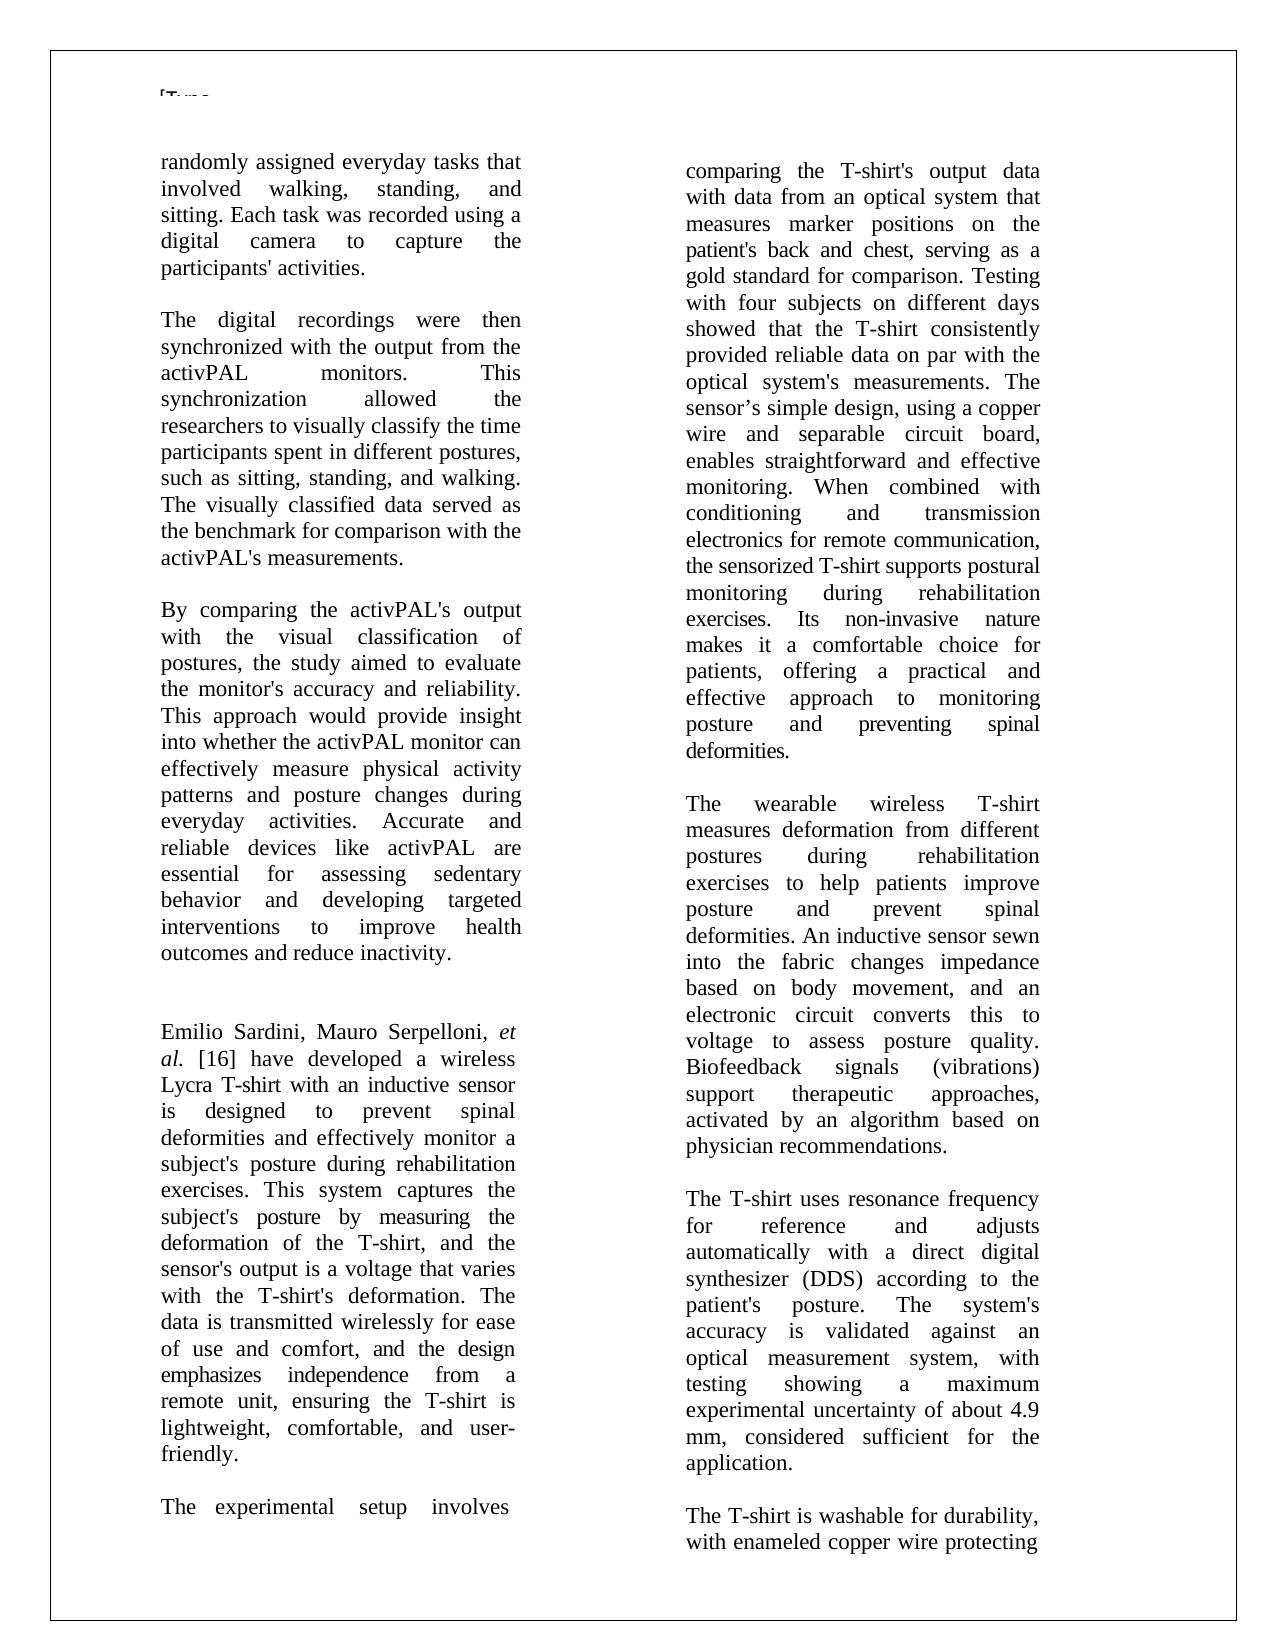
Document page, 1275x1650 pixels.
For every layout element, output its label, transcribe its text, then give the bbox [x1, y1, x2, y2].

text The T-shirt is washable for durability, with enameled copper wire protecting [686, 1502, 1039, 1555]
text randomly assigned everyday tasks that involved walking, standing, and sitting. Each task was recorded using a digital camera to capture the participants' activities. [161, 148, 522, 280]
text By comparing the activPAL's output with the visual classification of postures, the study aimed to evaluate the monitor's accuracy and reliability. This approach would provide insight into whether the activPAL monitor can effectively measure physical activity patterns and posture changes during everyday activities. Accurate and reliable devices like activPAL are essential for assessing sedentary behavior and developing targeted interventions to improve health outcomes and reduce inactivity. [161, 596, 522, 965]
text The experimental setup involves [161, 1493, 526, 1519]
text The T-shirt uses resonance frequency for reference and adjusts automatically with a direct digital synthesizer (DDS) according to the patient's posture. The system's accuracy is validated against an optical measurement system, with testing showing a maximum experimental uncertainty of about 4.9 mm, considered sufficient for the application. [686, 1186, 1039, 1475]
text Emilio Sardini, Mauro Serpelloni, et al. [16] have developed a wireless Lycra T-shirt with an inductive sensor is designed to prevent spinal deformities and effectively monitor a subject's posture during rehabilitation exercises. This system captures the subject's posture by measuring the deformation of the T-shirt, and the sensor's output is a voltage that varies with the T-shirt's deformation. The data is transmitted wirelessly for ease of use and comfort, and the design emphasizes independence from a remote unit, ensuring the T-shirt is lightweight, comfortable, and user- friendly. [161, 1018, 516, 1466]
text The wearable wireless T-shirt measures deformation from different postures during rehabilitation exercises to help patients improve posture and prevent spinal deformities. An inductive sensor sewn into the fabric changes impedance based on body movement, and an electronic circuit converts this to voltage to assess posture quality. Biofeedback signals (vibrations) support therapeutic approaches, activated by an algorithm based on physician recommendations. [686, 790, 1040, 1159]
text The digital recordings were then synchronized with the output from the activPAL monitors. This synchronization allowed the researchers to visually classify the time participants spent in different postures, such as sitting, standing, and walking. The visually classified data served as the benchmark for comparison with the activPAL's measurements. [161, 306, 521, 570]
text comparing the T-shirt's output data with data from an optical system that measures marker positions on the patient's back and chest, serving as a gold standard for comparison. Testing with four subjects on different days showed that the T-shirt consistently provided reliable data on par with the optical system's measurements. The sensor’s simple design, using a copper wire and separable circuit board, enables straightforward and effective monitoring. When combined with conditioning and transmission electronics for remote communication, the sensorized T-shirt supports postural monitoring during rehabilitation exercises. Its non-invasive nature makes it a comfortable choice for patients, offering a practical and effective approach to monitoring posture and preventing spinal deformities. [686, 157, 1040, 763]
